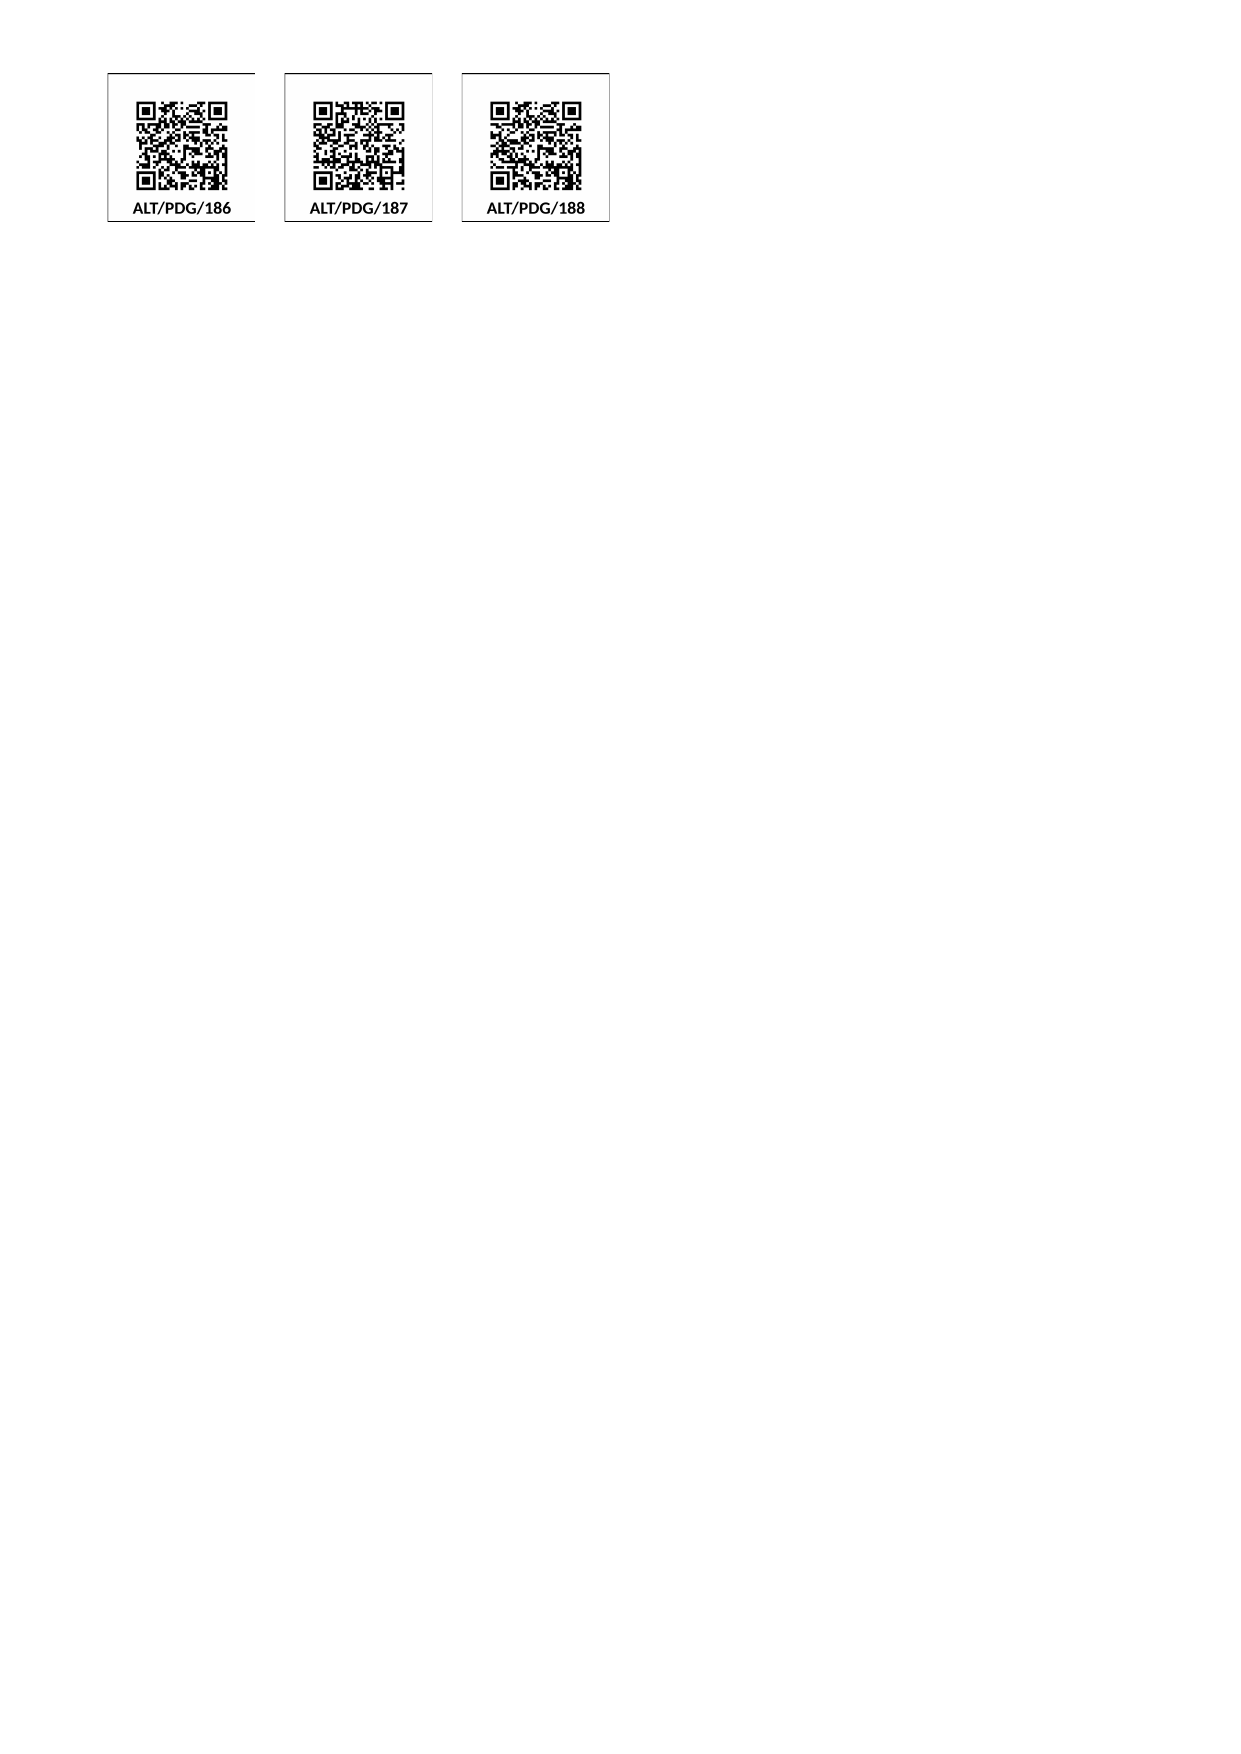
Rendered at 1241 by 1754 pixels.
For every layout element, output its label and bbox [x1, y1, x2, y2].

picture [284, 73, 433, 222]
picture [107, 73, 255, 222]
picture [461, 73, 610, 222]
